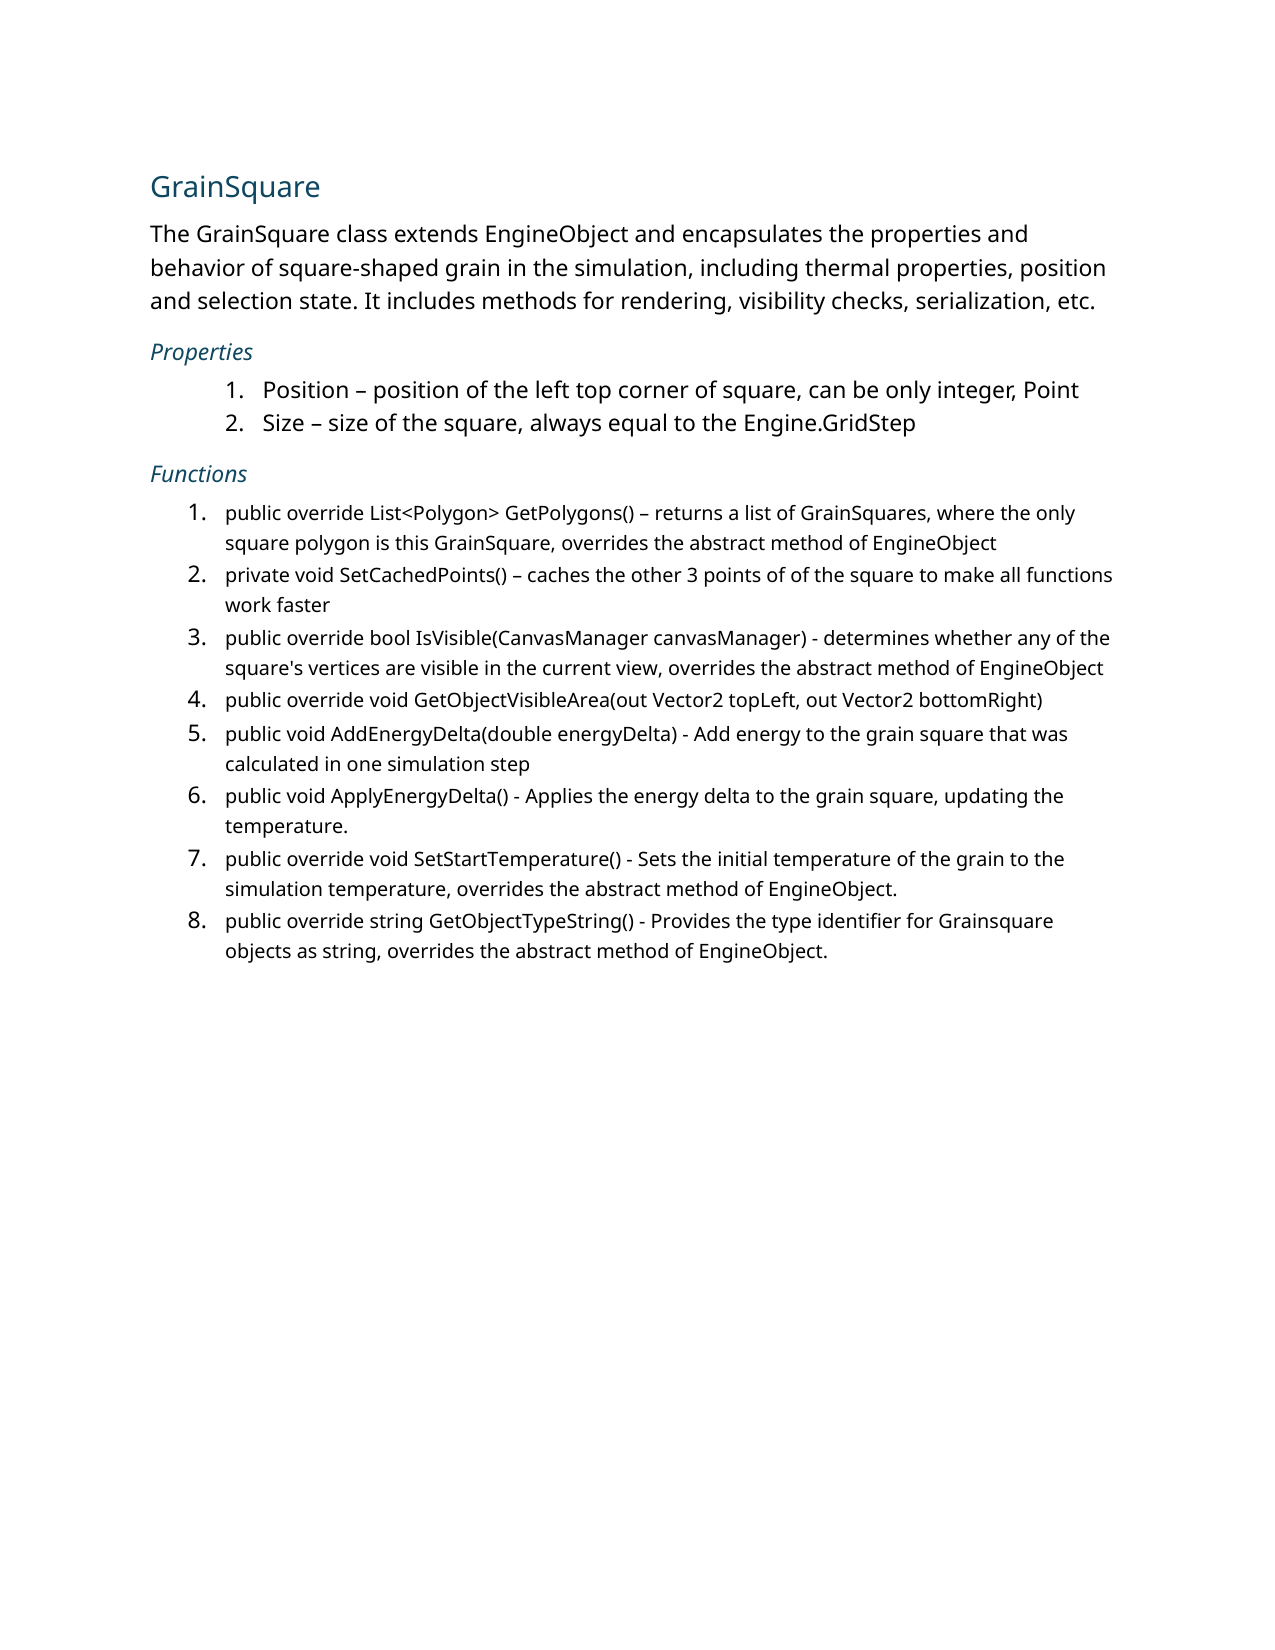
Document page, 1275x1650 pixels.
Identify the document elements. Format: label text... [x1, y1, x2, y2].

list private void SetCachedPoints() – caches the other 3 points of of the square to make all functions work faster [187, 558, 1125, 618]
subtitle Functions [150, 458, 1125, 489]
list Position – position of the left top corner of square, can be only integer, Point [225, 374, 1125, 405]
list public override bool IsVisible(CanvasManager canvasManager) - determines whether any of the square's vertices are visible in the current view, overrides the abstract method of EngineObject [187, 621, 1125, 681]
list public override void SetStartTemperature() - Sets the initial temperature of the grain to the simulation temperature, overrides the abstract method of EngineObject. [187, 841, 1125, 902]
subtitle Properties [150, 336, 1125, 367]
list public override string GetObjectTypeString() - Provides the type identifier for Grainsquare objects as string, overrides the abstract method of EngineObject. [187, 904, 1125, 964]
list public void ApplyEnergyDelta() - Applies the energy delta to the grain square, updating the temperature. [187, 779, 1125, 839]
list public override List<Polygon> GetPolygons() – returns a list of GrainSquares, where the only square polygon is this GrainSquare, overrides the abstract method of EngineObject [187, 496, 1125, 556]
subtitle GrainSquare [150, 167, 1125, 206]
text The GrainSquare class extends EngineObject and encapsulates the properties and behavior of square-shaped grain in the simulation, including thermal properties, position and selection state. It includes methods for rendering, visibility checks, serialization, etc. [150, 218, 1125, 317]
list public void AddEnergyDelta(double energyDelta) - Add energy to the grain square that was calculated in one simulation step [187, 717, 1125, 777]
list public override void GetObjectVisibleArea(out Vector2 topLeft, out Vector2 bottomRight) [187, 683, 1125, 714]
list Size – size of the square, always equal to the Engine.GridStep [225, 407, 1125, 439]
